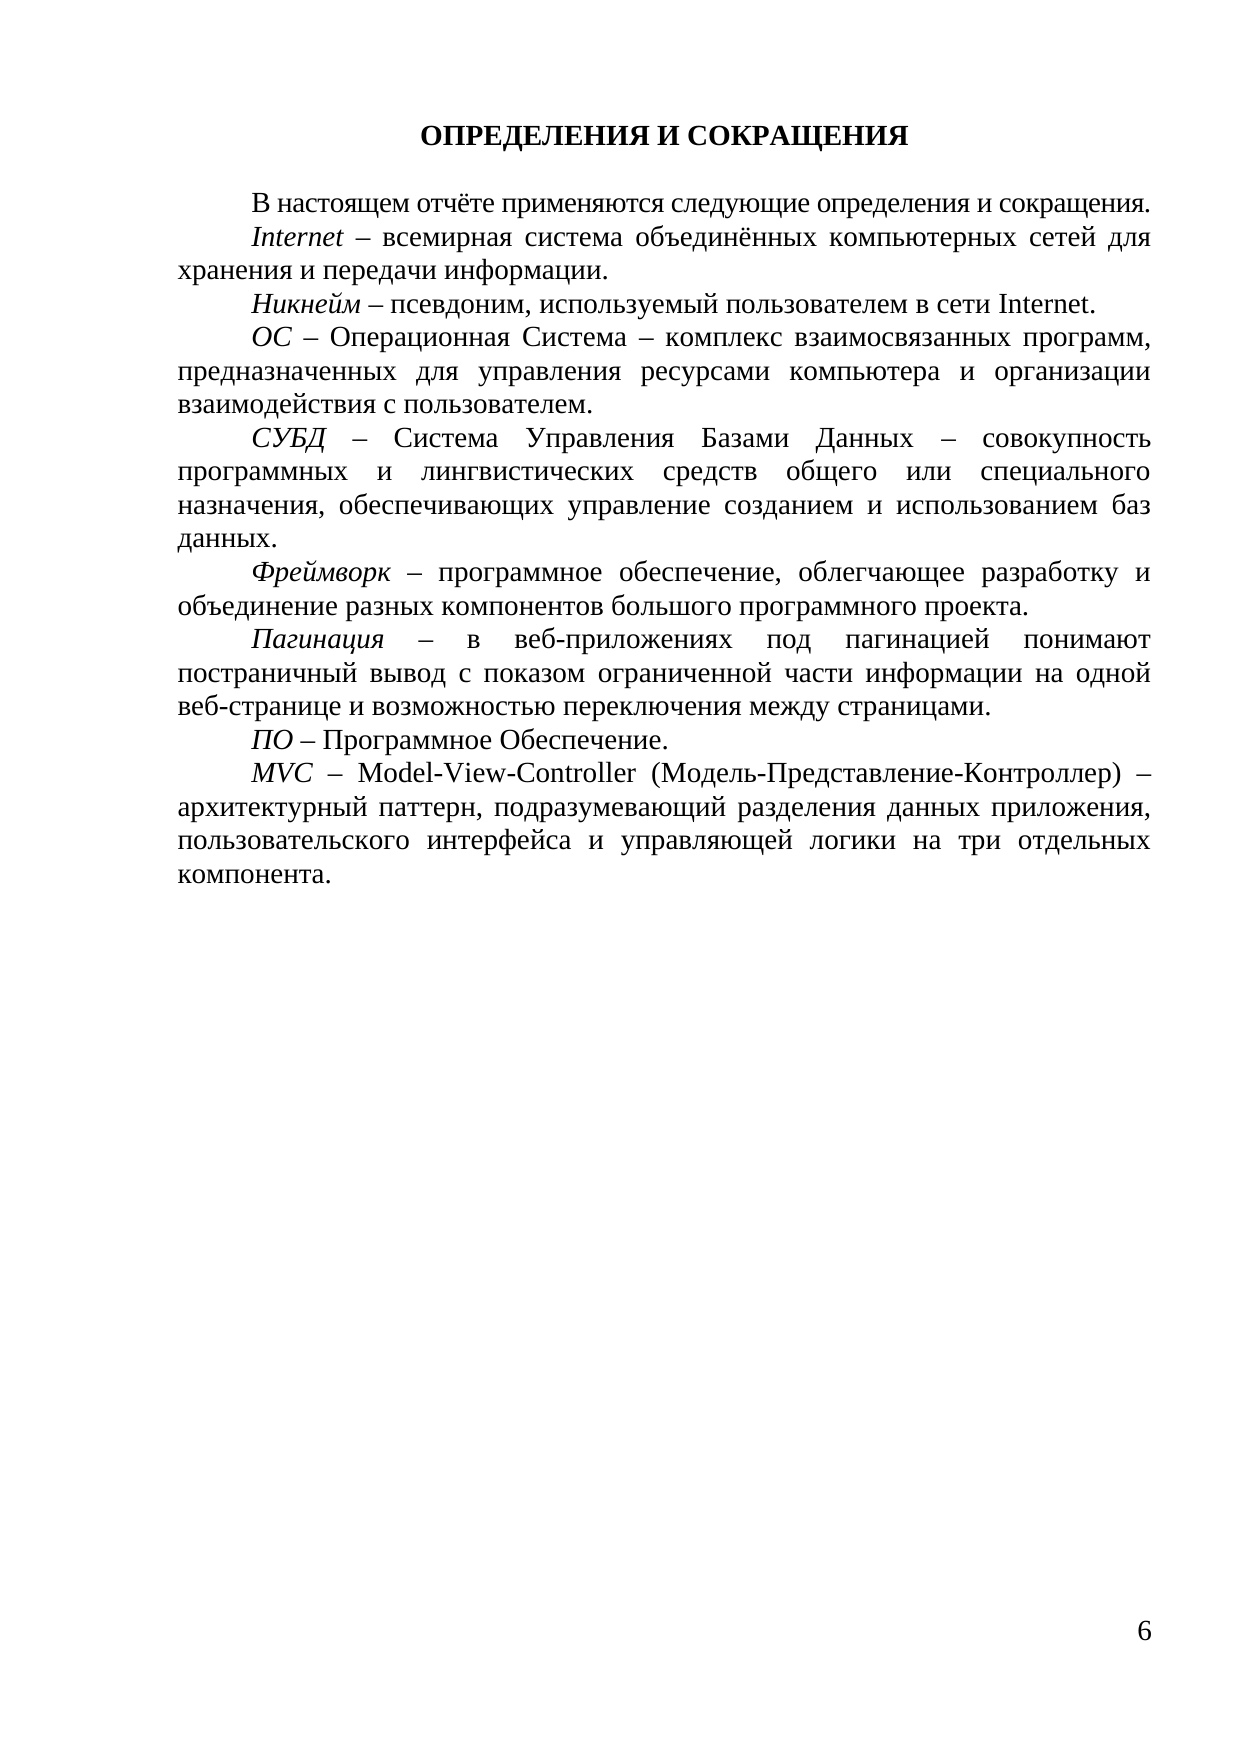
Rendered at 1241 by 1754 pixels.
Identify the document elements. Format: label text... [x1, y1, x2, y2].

text В настоящем отчёте применяются следующие определения и сокращения. [177, 185, 1152, 219]
text Никнейм – псевдоним, используемый пользователем в сети Internet. [177, 286, 1152, 319]
text Фреймворк – программное обеспечение, облегчающее разработку и объединение разных компонентов большого программного проекта. [177, 554, 1152, 621]
text СУБД – Система Управления Базами Данных – совокупность программных и лингвистических средств общего или специального назначения, обеспечивающих управление созданием и использованием баз данных. [177, 420, 1152, 554]
text OC – Операционная Система – комплекс взаимосвязанных программ, предназначенных для управления ресурсами компьютера и организации взаимодействия с пользователем. [177, 319, 1152, 420]
text Internet – всемирная система объединённых компьютерных сетей для хранения и передачи информации. [177, 219, 1152, 286]
text MVC – Model-View-Controller (Модель-Представление-Контроллер) – архитектурный паттерн, подразумевающий разделения данных приложения, пользовательского интерфейса и управляющей логики на три отдельных компонента. [177, 755, 1152, 889]
text ПО – Программное Обеспечение. [177, 722, 1152, 755]
text ОПРЕДЕЛЕНИЯ И СОКРАЩЕНИЯ [177, 118, 1152, 152]
text Пагинация – в веб-приложениях под пагинацией понимают постраничный вывод с показом ограниченной части информации на одной веб-странице и возможностью переключения между страницами. [177, 621, 1152, 722]
